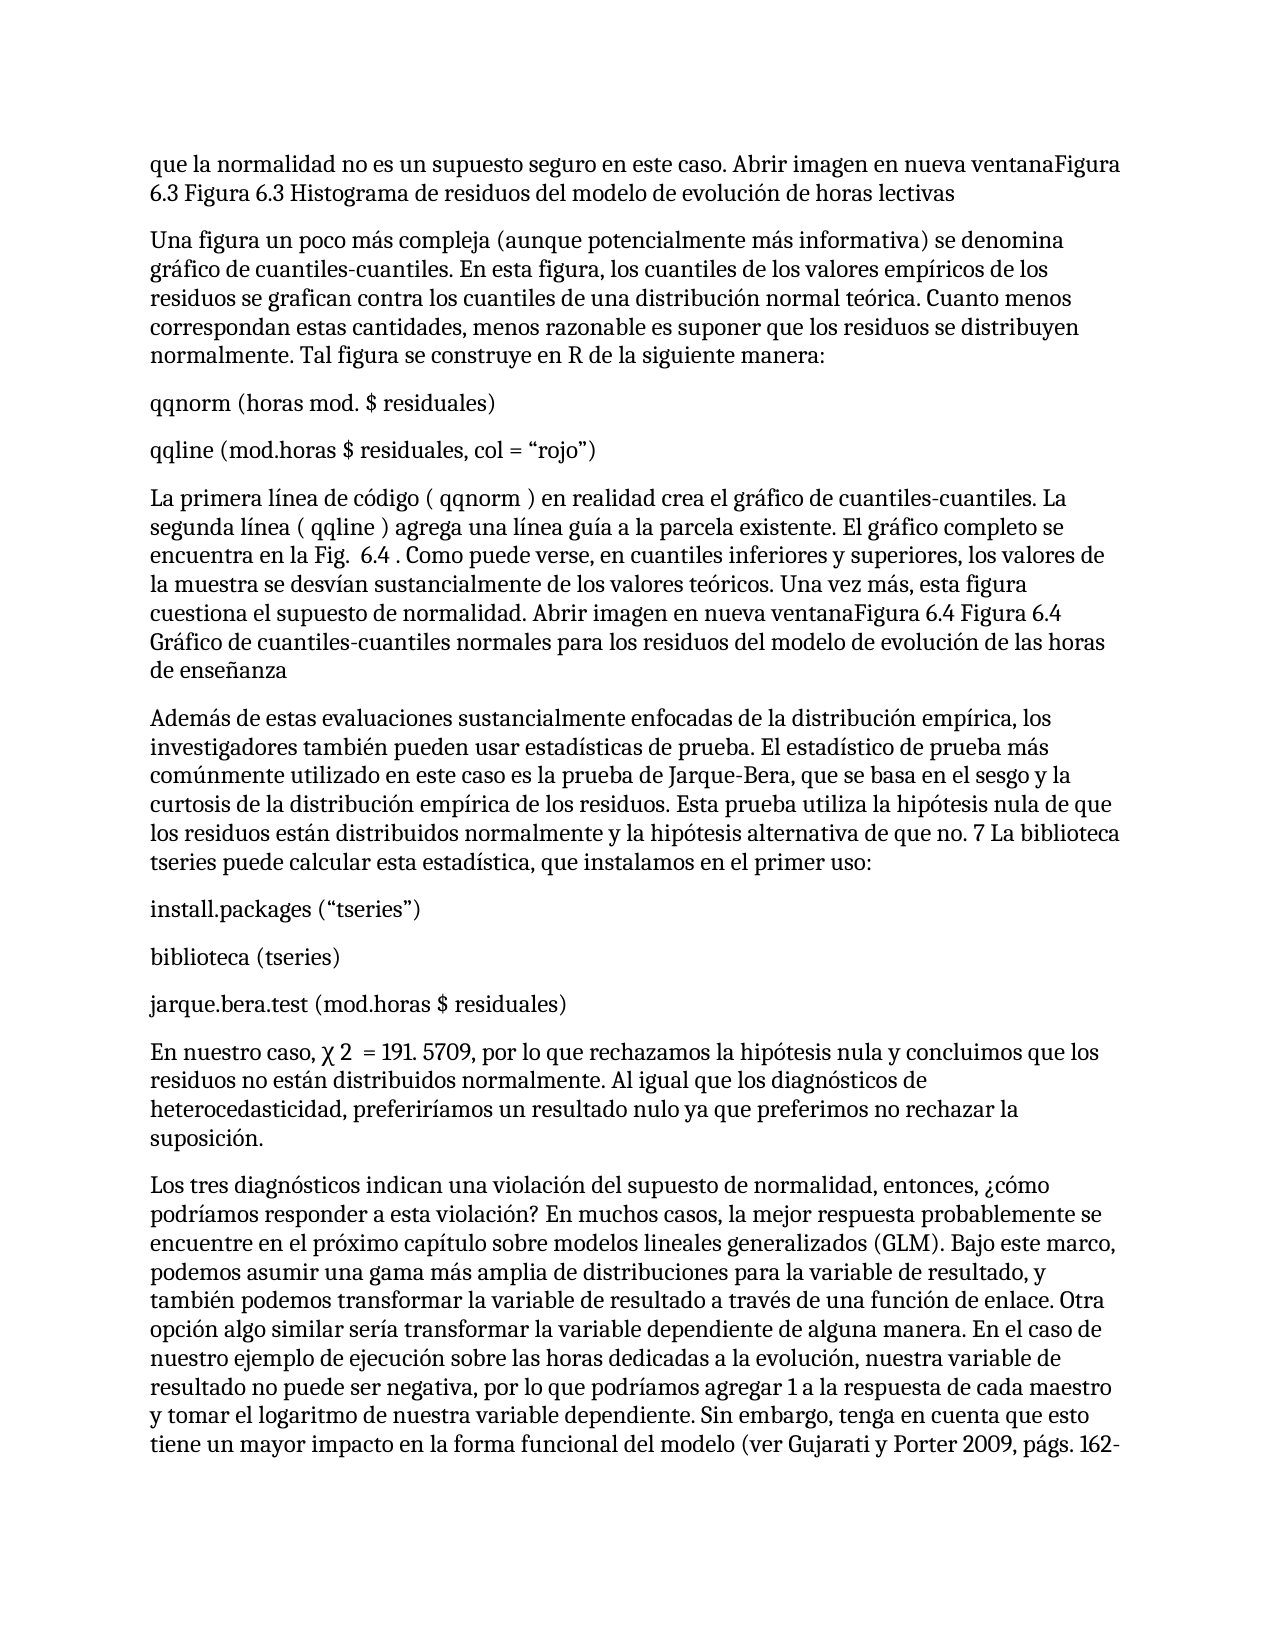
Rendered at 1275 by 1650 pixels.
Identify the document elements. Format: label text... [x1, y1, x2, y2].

text Además de estas evaluaciones sustancialmente enfocadas de la distribución empírica, los investigadores también pueden usar estadísticas de prueba. El estadístico de prueba más comúnmente utilizado en este caso es la prueba de Jarque-Bera, que se basa en el sesgo y la curtosis de la distribución empírica de los residuos. Esta prueba utiliza la hipótesis nula de que los residuos están distribuidos normalmente y la hipótesis alternativa de que no. 7 La biblioteca tseries puede calcular esta estadística, que instalamos en el primer uso: [150, 704, 1125, 876]
text La primera línea de código ( qqnorm ) en realidad crea el gráfico de cuantiles-cuantiles. La segunda línea ( qqline ) agrega una línea guía a la parcela existente. El gráfico completo se encuentra en la Fig. 6.4 . Como puede verse, en cuantiles inferiores y superiores, los valores de la muestra se desvían sustancialmente de los valores teóricos. Una vez más, esta figura cuestiona el supuesto de normalidad. Abrir imagen en nueva ventanaFigura 6.4 Figura 6.4 Gráfico de cuantiles-cuantiles normales para los residuos del modelo de evolución de las horas de enseñanza [150, 484, 1125, 685]
text qqnorm (horas mod. $ residuales) [150, 389, 1125, 417]
text qqline (mod.horas $ residuales, col = “rojo”) [150, 436, 1125, 465]
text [150, 150, 1125, 207]
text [150, 1171, 1125, 1459]
text En nuestro caso, χ 2 = 191. 5709, por lo que rechazamos la hipótesis nula y concluimos que los residuos no están distribuidos normalmente. Al igual que los diagnósticos de heterocedasticidad, preferiríamos un resultado nulo ya que preferimos no rechazar la suposición. [150, 1037, 1125, 1152]
text biblioteca (tseries) [150, 942, 1125, 971]
text jarque.bera.test (mod.horas $ residuales) [150, 990, 1125, 1019]
text install.packages (“tseries”) [150, 895, 1125, 924]
text Una figura un poco más compleja (aunque potencialmente más informativa) se denomina gráfico de cuantiles-cuantiles. En esta figura, los cuantiles de los valores empíricos de los residuos se grafican contra los cuantiles de una distribución normal teórica. Cuanto menos correspondan estas cantidades, menos razonable es suponer que los residuos se distribuyen normalmente. Tal figura se construye en R de la siguiente manera: [150, 226, 1125, 370]
